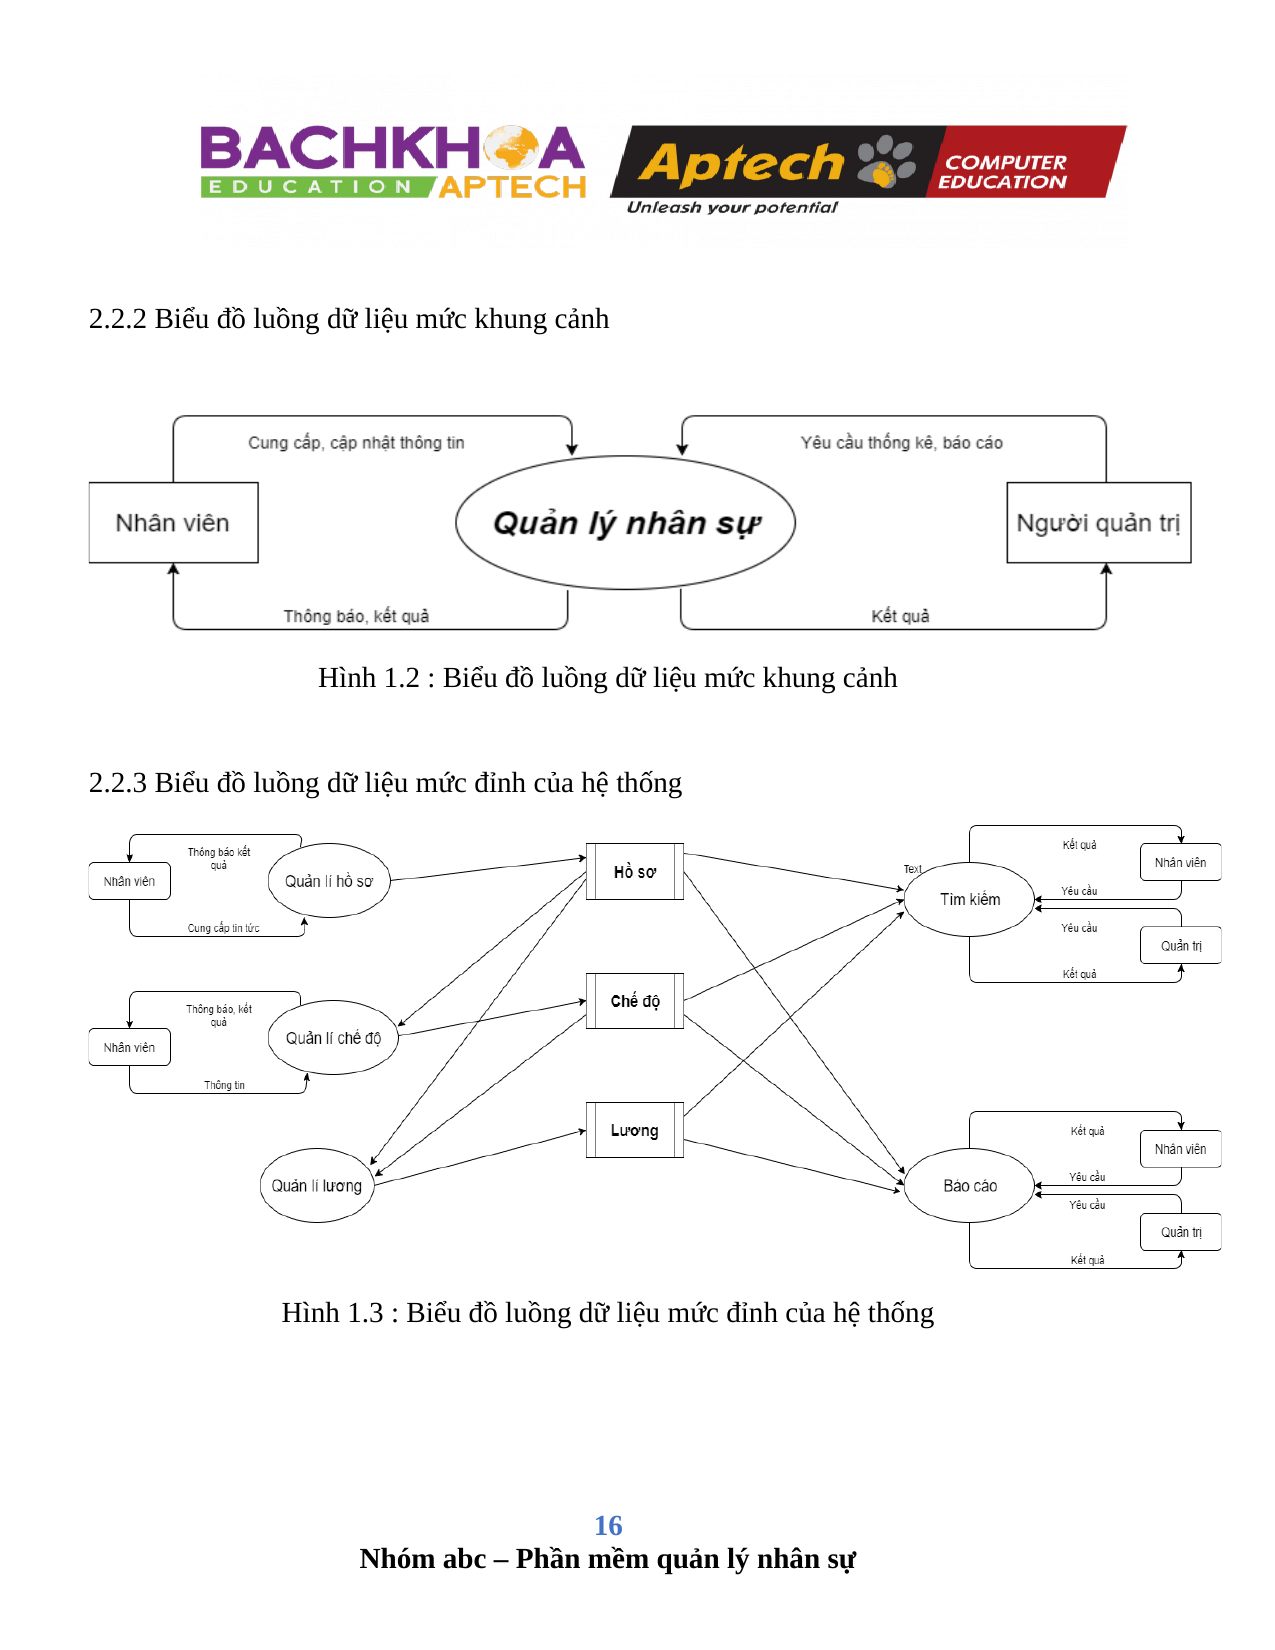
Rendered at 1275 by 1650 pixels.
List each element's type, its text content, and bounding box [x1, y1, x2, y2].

picture [88, 818, 1222, 1276]
text 2.2.2 Biểu đồ luồng dữ liệu mức khung cảnh [89, 301, 1127, 335]
text 2.2.3 Biểu đồ luồng dữ liệu mức đỉnh của hệ thống [89, 765, 1127, 799]
picture [200, 75, 1128, 249]
picture [88, 406, 1192, 641]
text Hình 1.2 : Biểu đồ luồng dữ liệu mức khung cảnh [89, 660, 1127, 693]
text Hình 1.3 : Biểu đồ luồng dữ liệu mức đỉnh của hệ thống [89, 1295, 1127, 1328]
